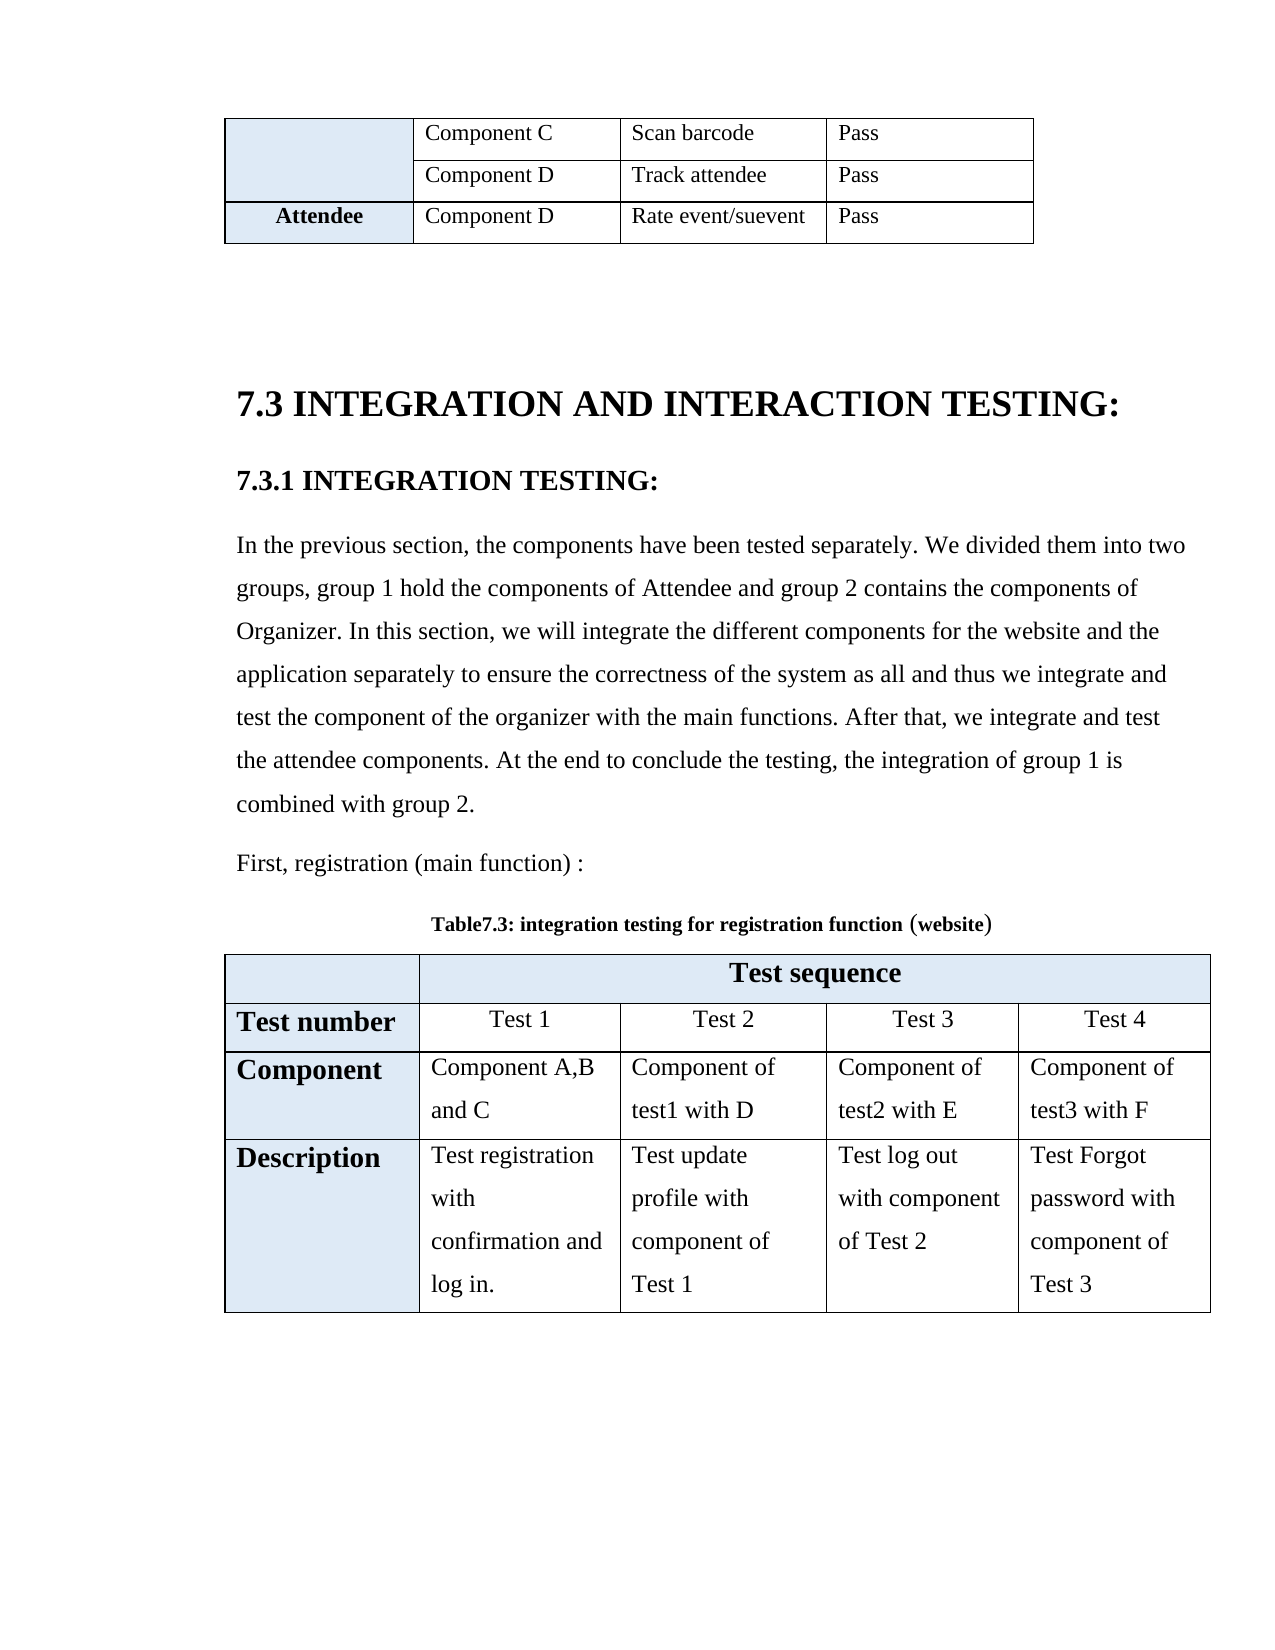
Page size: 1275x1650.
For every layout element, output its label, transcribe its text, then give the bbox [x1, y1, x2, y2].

table_cell Attendee [226, 203, 413, 243]
table_cell Pass [827, 161, 1033, 201]
table_cell Track attendee [621, 161, 826, 201]
table_cell Rate event/suevent [621, 203, 826, 243]
text In the previous section, the components have been tested separately. We divided them into two groups, group 1 hold the components of Attendee and group 2 contains the components of Organizer. In this section, we will integrate the different components for the website and the application separately to ensure the correctness of the system as all and thus we integrate and test the component of the organizer with the main functions. After that, we integrate and test the attendee components. At the end to conclude the testing, the integration of group 1 is combined with group 2. [236, 530, 1186, 817]
table_header Test sequence [420, 955, 1210, 1003]
table_cell Test Forgot password with component of Test 3 [1019, 1140, 1210, 1312]
table_cell Component D [414, 161, 620, 201]
text Table7.3: integration testing for registration function (website) [236, 908, 1186, 937]
table_cell Component of test2 with E [827, 1053, 1018, 1139]
table_cell Pass [827, 203, 1033, 243]
table_cell Component A,B and C [420, 1053, 620, 1139]
table_cell Component C [414, 119, 620, 160]
table_cell Test 3 [827, 1004, 1018, 1051]
table_cell Component of test3 with F [1019, 1053, 1210, 1139]
text 7.3 INTEGRATION AND INTERACTION TESTING: [236, 382, 1186, 425]
table_cell Test number [226, 1004, 419, 1051]
table_header [226, 955, 419, 1003]
table_cell Test 4 [1019, 1004, 1210, 1051]
table_cell Component [226, 1053, 419, 1139]
table_cell Component of test1 with D [621, 1053, 826, 1139]
table_cell Component D [414, 203, 620, 243]
table_cell Test registration with confirmation and log in. [420, 1140, 620, 1312]
table_cell Scan barcode [621, 119, 826, 160]
table_cell Description [226, 1140, 419, 1312]
table_cell Test log out with component of Test 2 [827, 1140, 1018, 1312]
table_cell Test 1 [420, 1004, 620, 1051]
table_cell Test 2 [621, 1004, 826, 1051]
table_cell Pass [827, 119, 1033, 160]
text First, registration (main function) : [236, 848, 1186, 877]
text 7.3.1 INTEGRATION TESTING: [236, 463, 1186, 497]
table_cell Test update profile with component of Test 1 [621, 1140, 826, 1312]
